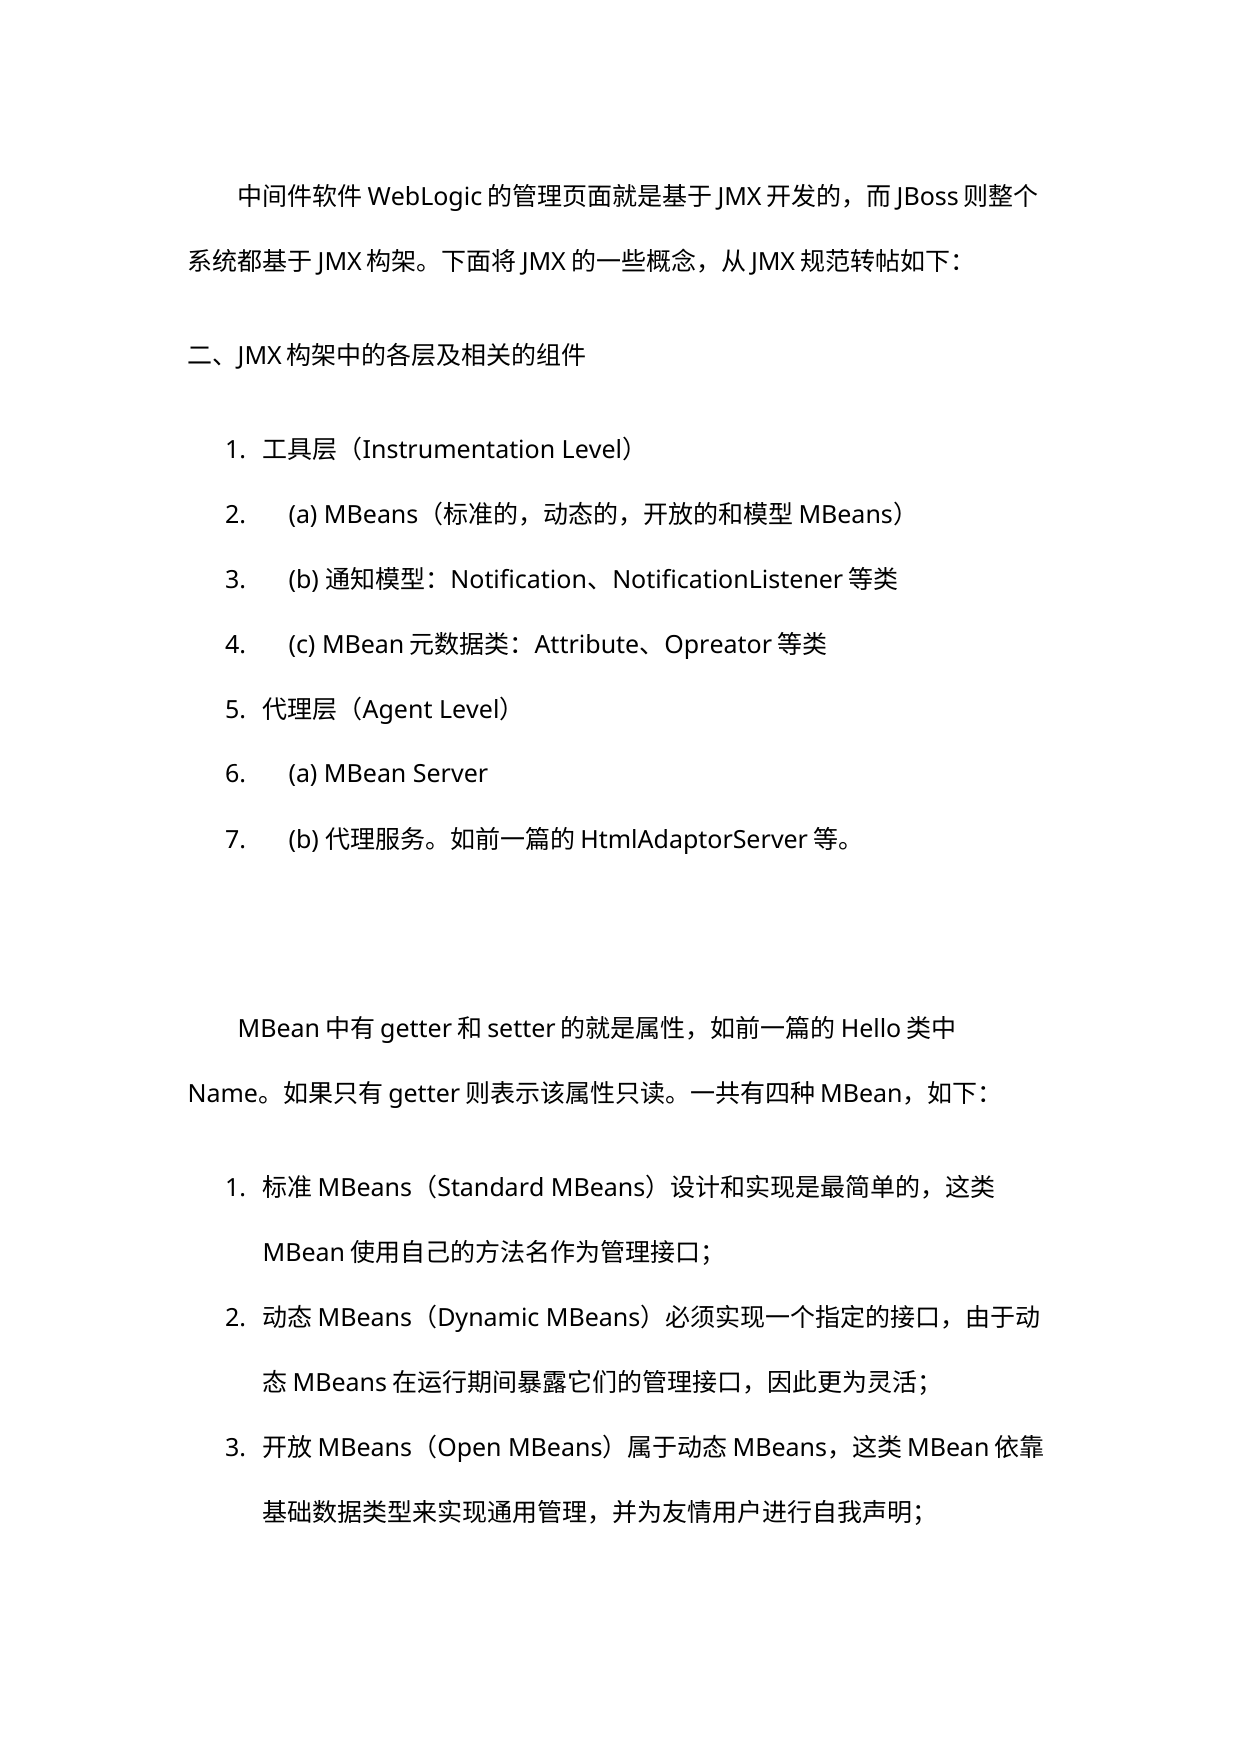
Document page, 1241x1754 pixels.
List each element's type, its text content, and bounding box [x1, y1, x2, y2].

list 开放MBeans（Open MBeans）属于动态MBeans，这类MBean依靠基础数据类型来实现通用管理，并为友情用户进行自我声明； [225, 1413, 1053, 1543]
text 中间件软件WebLogic的管理页面就是基于JMX开发的，而JBoss则整个系统都基于JMX构架。下面将JMX的一些概念，从JMX规范转帖如下： [187, 162, 1053, 292]
list (b) 代理服务。如前一篇的HtmlAdaptorServer等。 [225, 805, 1053, 870]
list 动态MBeans（Dynamic MBeans）必须实现一个指定的接口，由于动态MBeans在运行期间暴露它们的管理接口，因此更为灵活； [225, 1283, 1053, 1413]
text 二、JMX构架中的各层及相关的组件 [187, 321, 1053, 386]
list (b) 通知模型：Notification、NotificationListener等类 [225, 545, 1053, 610]
list (a) MBeans（标准的，动态的，开放的和模型MBeans） [225, 480, 1053, 545]
list 标准MBeans（Standard MBeans）设计和实现是最简单的，这类MBean使用自己的方法名作为管理接口； [225, 1153, 1053, 1283]
list 工具层（Instrumentation Level） [225, 415, 1053, 480]
text MBean中有getter和setter的就是属性，如前一篇的Hello类中Name。如果只有getter则表示该属性只读。一共有四种MBean，如下： [187, 994, 1053, 1124]
list (c) MBean元数据类：Attribute、Opreator等类 [225, 610, 1053, 675]
list 代理层（Agent Level） [225, 675, 1053, 740]
list (a) MBean Server [225, 740, 1053, 805]
